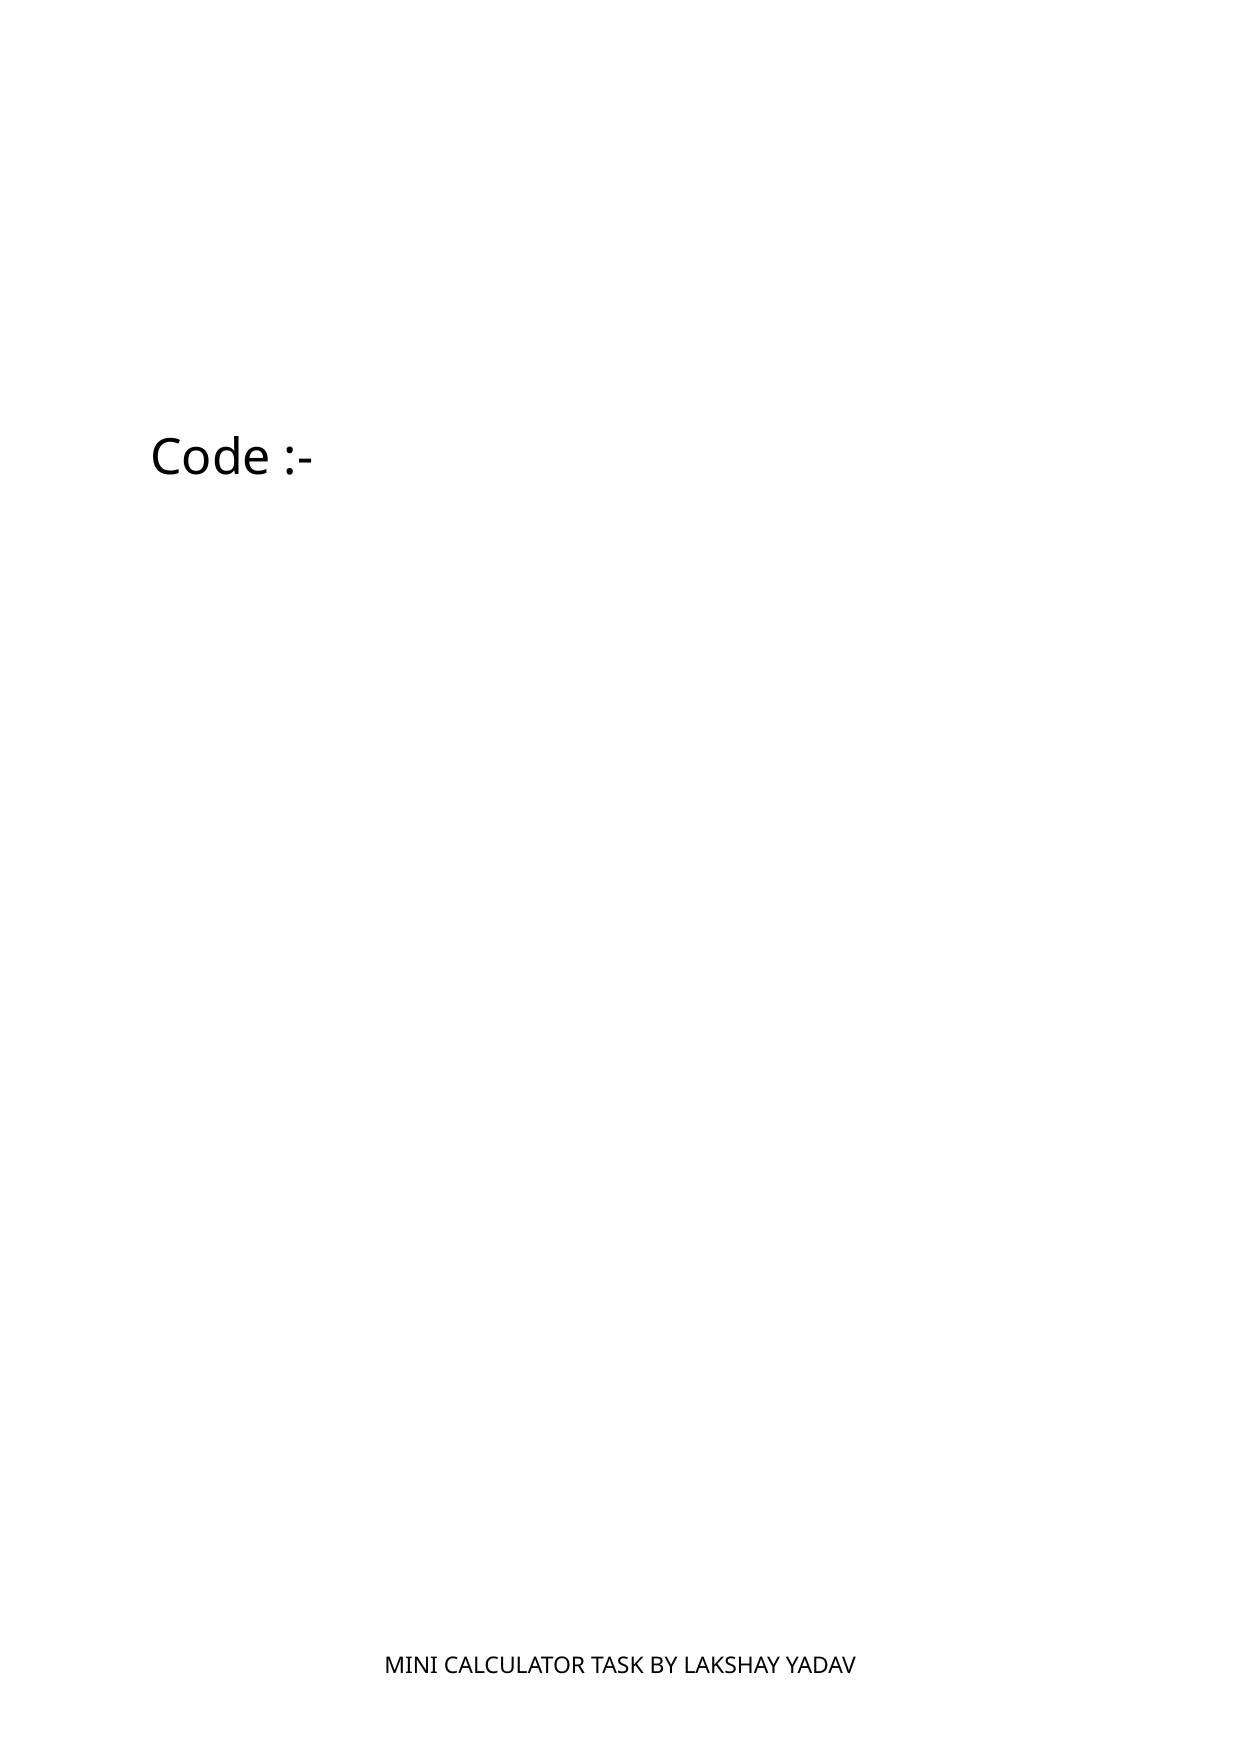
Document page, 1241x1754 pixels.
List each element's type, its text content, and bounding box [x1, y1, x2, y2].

text Code :- [150, 421, 1090, 489]
